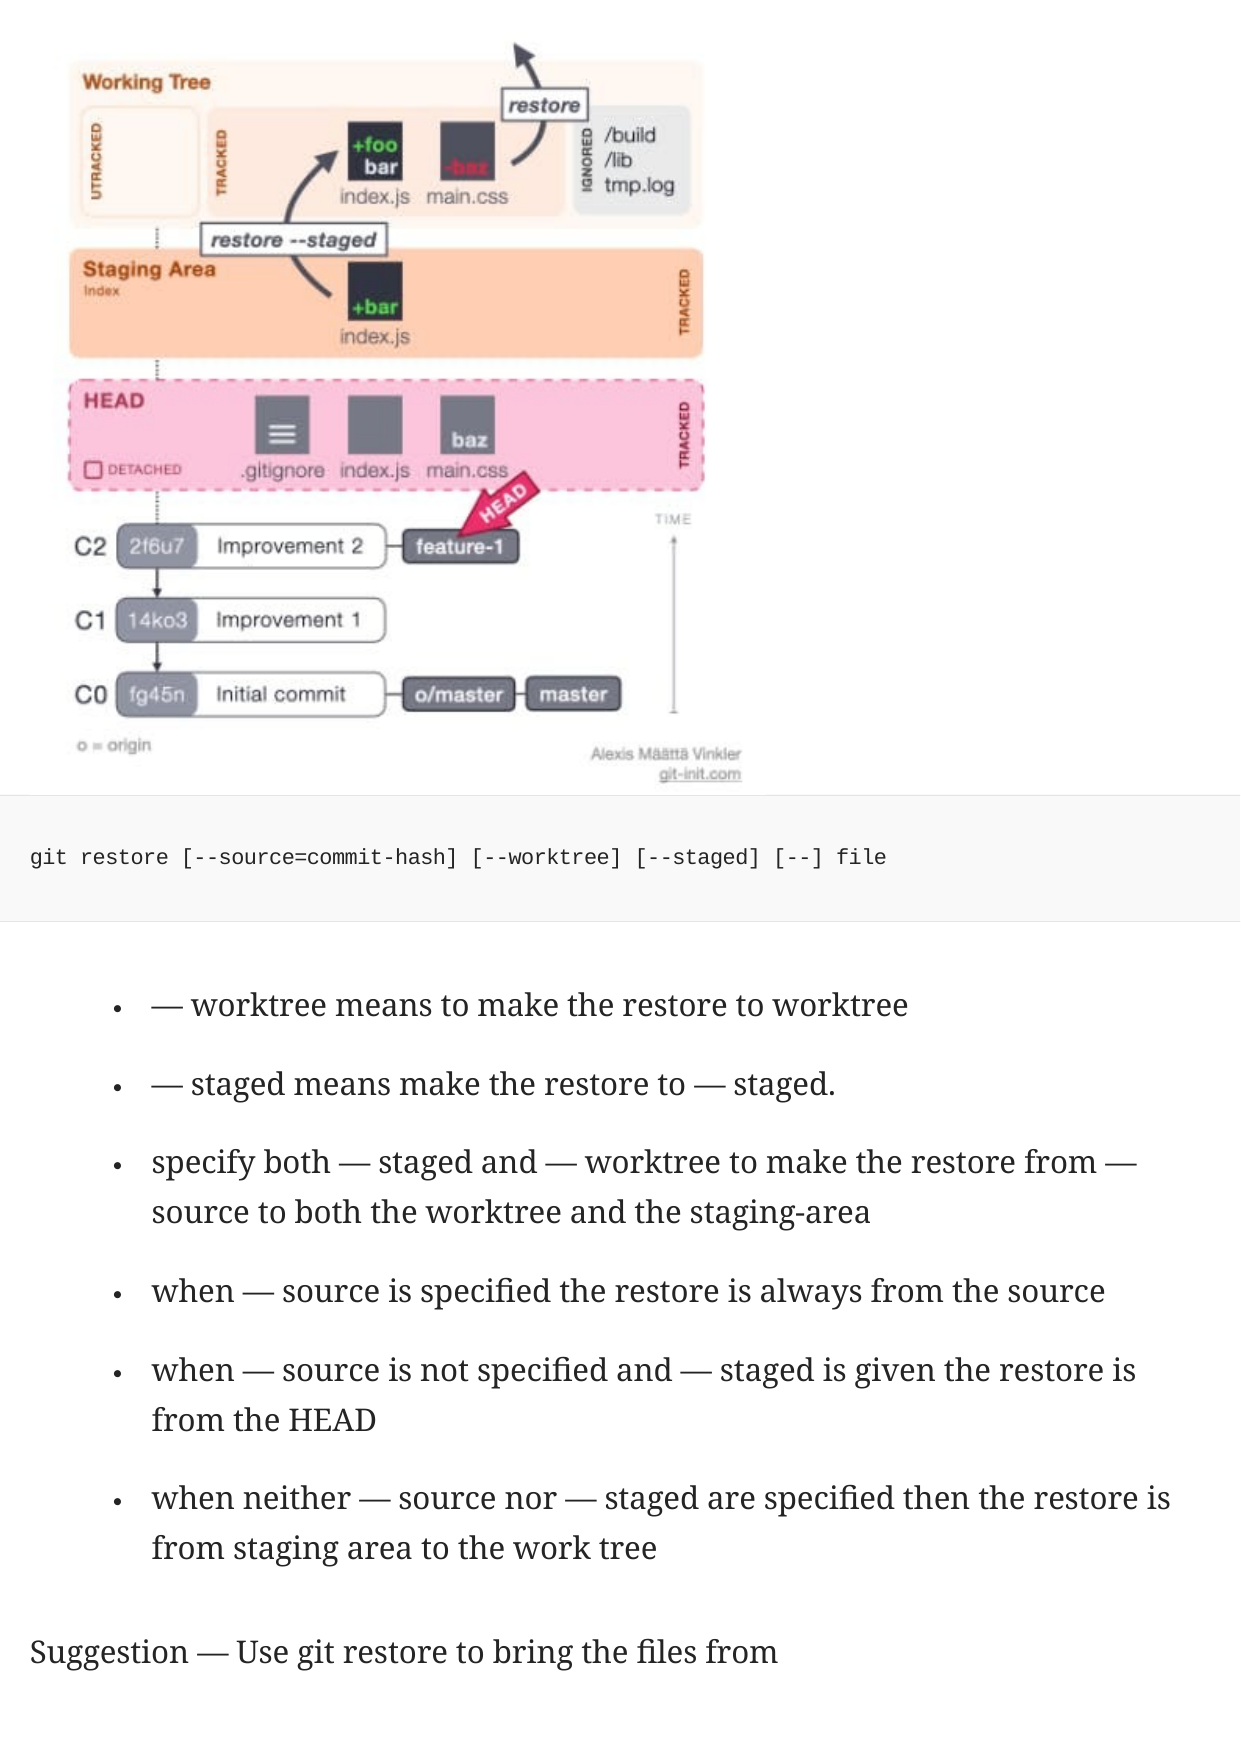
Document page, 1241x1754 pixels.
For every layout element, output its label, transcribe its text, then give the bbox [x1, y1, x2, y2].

list when — source is not specified and — staged is given the restore is from the HEAD [114, 1340, 1211, 1440]
picture [29, 29, 766, 795]
list when neither — source nor — staged are specified then the restore is from staging area to the work tree [114, 1469, 1211, 1569]
text git restore [--source=commit-hash] [--worktree] [--staged] [--] file [0, 796, 1240, 921]
list specify both — staged and — worktree to make the restore from — source to both the worktree and the staging-area [114, 1133, 1211, 1233]
list — staged means make the restore to — staged. [114, 1054, 1211, 1104]
list when — source is specified the restore is always from the source [114, 1262, 1211, 1312]
text Suggestion — Use git restore to bring the files from [29, 1622, 1211, 1672]
list — worktree means to make the restore to worktree [114, 976, 1211, 1026]
